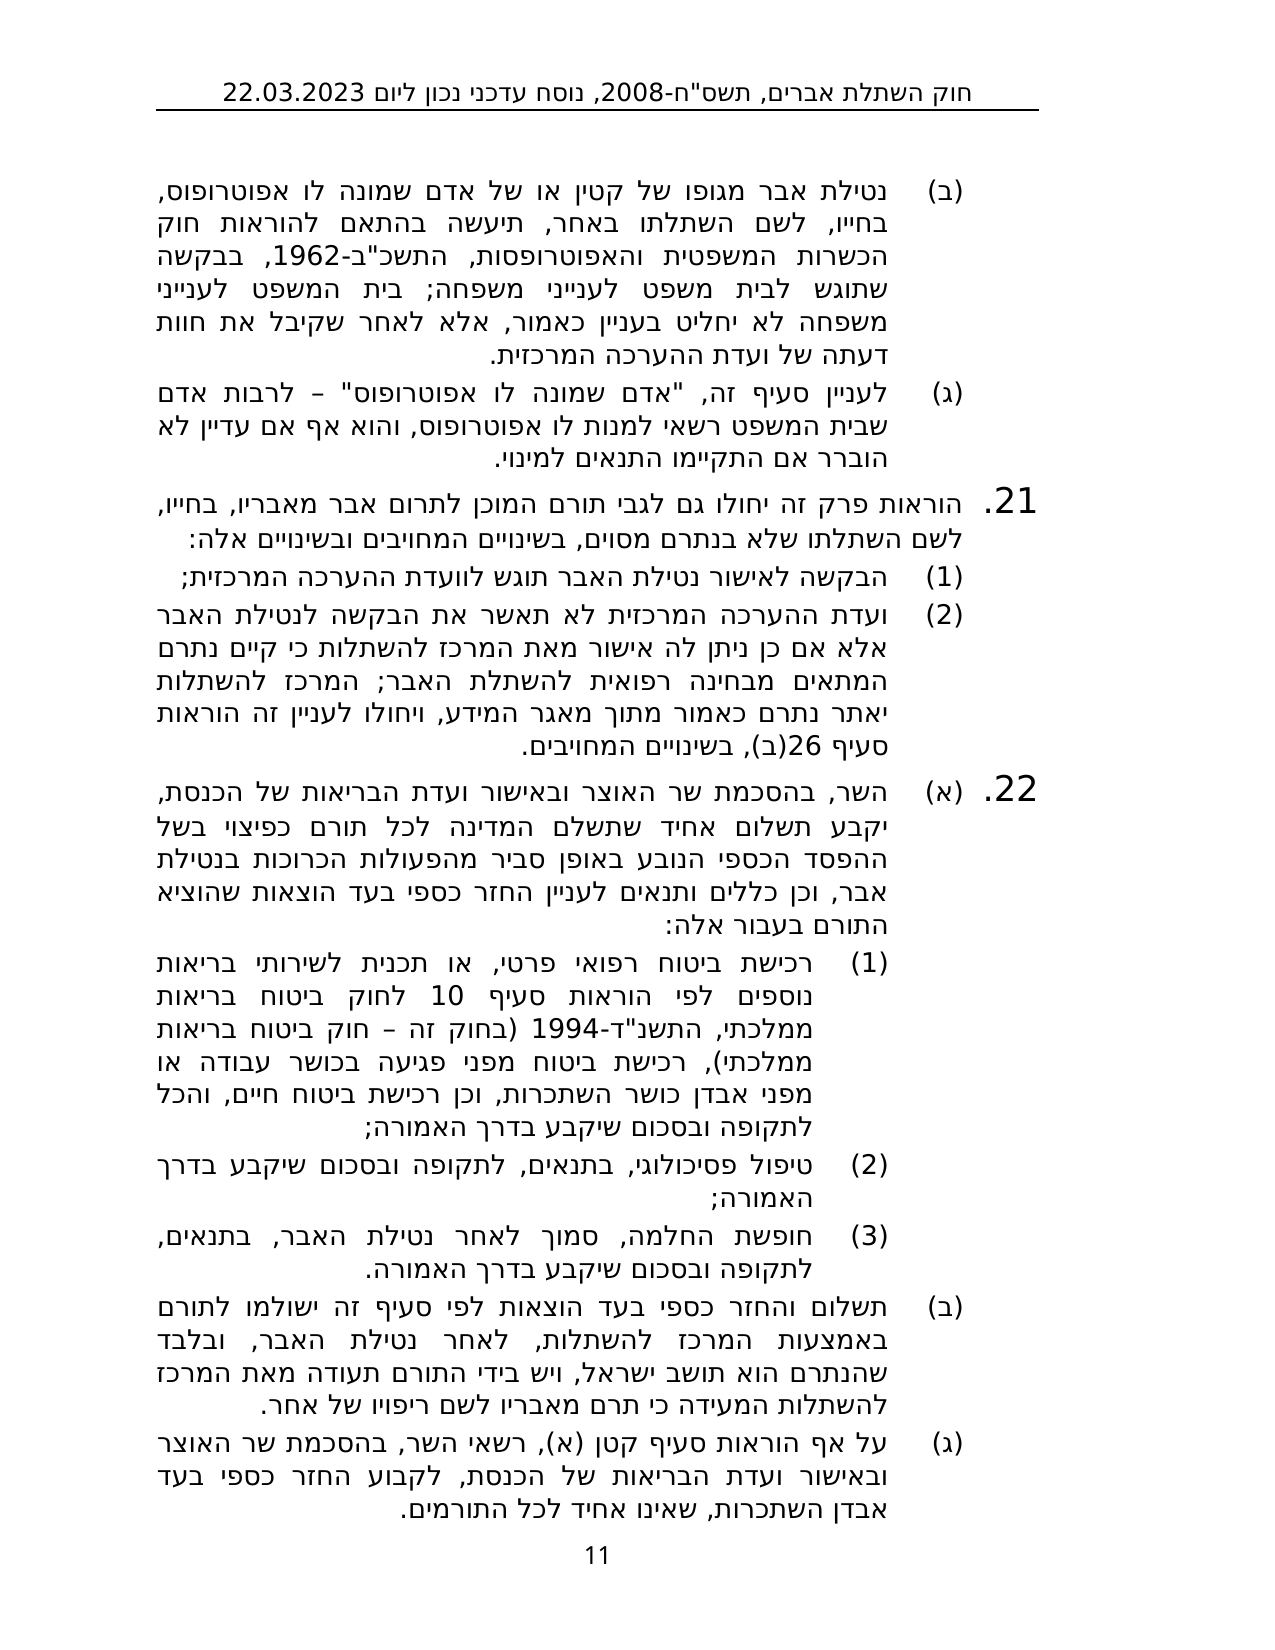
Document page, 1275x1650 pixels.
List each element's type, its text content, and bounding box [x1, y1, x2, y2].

text (ב) תשלום והחזר כספי בעד הוצאות לפי סעיף זה ישולמו לתורם באמצעות המרכז להשתלות, לאחר נטילת האבר, ובלבד שהנתרם הוא תושב ישראל, ויש בידי התורם תעודה מאת המרכז להשתלות המעידה כי תרם מאבריו לשם ריפויו של אחר. [156, 1369, 964, 1499]
text 21. הוראות פרק זה יחולו גם לגבי תורם המוכן לתרום אבר מאבריו, בחייו, לשם השתלתו שלא בנתרם מסוים, בשינויים המחויבים ובשינויים אלה: [156, 559, 1039, 633]
text (3) חופשת החלמה, סמוך לאחר נטילת האבר, בתנאים, לתקופה ובסכום שיקבע בדרך האמורה. [156, 1298, 889, 1363]
text (1) הבקשה לאישור נטילת האבר תוגש לוועדת ההערכה המרכזית; [156, 639, 964, 671]
text (ג) לעניין סעיף זה, "אדם שמונה לו אפוטרופוס" – לרבות אדם שבית המשפט רשאי למנות לו אפוטרופוס, והוא אף אם עדיין לא הוברר אם התקיימו התנאים למינוי. [156, 455, 964, 552]
text (2) ועדת ההערכה המרכזית לא תאשר את הבקשה לנטילת האבר אלא אם כן ניתן לה אישור מאת המרכז להשתלות כי קיים נתרם המתאים מבחינה רפואית להשתלת האבר; המרכז להשתלות יאתר נתרם כאמור מתוך מאגר המידע, ויחולו לעניין זה הוראות סעיף 26(ב), בשינויים המחויבים. [156, 677, 964, 840]
text (ב) נטילת אבר מגופו של קטין או של אדם שמונה לו אפוטרופוס, בחייו, לשם השתלתו באחר, תיעשה בהתאם להוראות חוק הכשרות המשפטית והאפוטרופסות, התשכ"ב-1962, בבקשה שתוגש לבית משפט לענייני משפחה; בית המשפט לענייני משפחה לא יחליט בעניין כאמור, אלא לאחר שקיבל את חוות דעתה של ועדת ההערכה המרכזית. [156, 253, 964, 449]
text (1) רכישת ביטוח רפואי פרטי, או תכנית לשירותי בריאות נוספים לפי הוראות סעיף 10 לחוק ביטוח בריאות ממלכתי, התשנ"ד-1994 (בחוק זה – חוק ביטוח בריאות ממלכתי), רכישת ביטוח מפני פגיעה בכושר עבודה או מפני אבדן כושר השתכרות, וכן רכישת ביטוח חיים, והכל לתקופה ובסכום שיקבע בדרך האמורה; [156, 1026, 889, 1221]
text (2) טיפול פסיכולוגי, בתנאים, לתקופה ובסכום שיקבע בדרך האמורה; [156, 1228, 889, 1292]
text 22. (א) השר, בהסכמת שר האוצר ובאישור ועדת הבריאות של הכנסת, יקבע תשלום אחיד שתשלם המדינה לכל תורם כפיצוי בשל ההפסד הכספי הנובע באופן סביר מהפעולות הכרוכות בנטילת אבר, וכן כללים ותנאים לעניין החזר כספי בעד הוצאות שהוציא התורם בעבור אלה: [156, 847, 1039, 1019]
